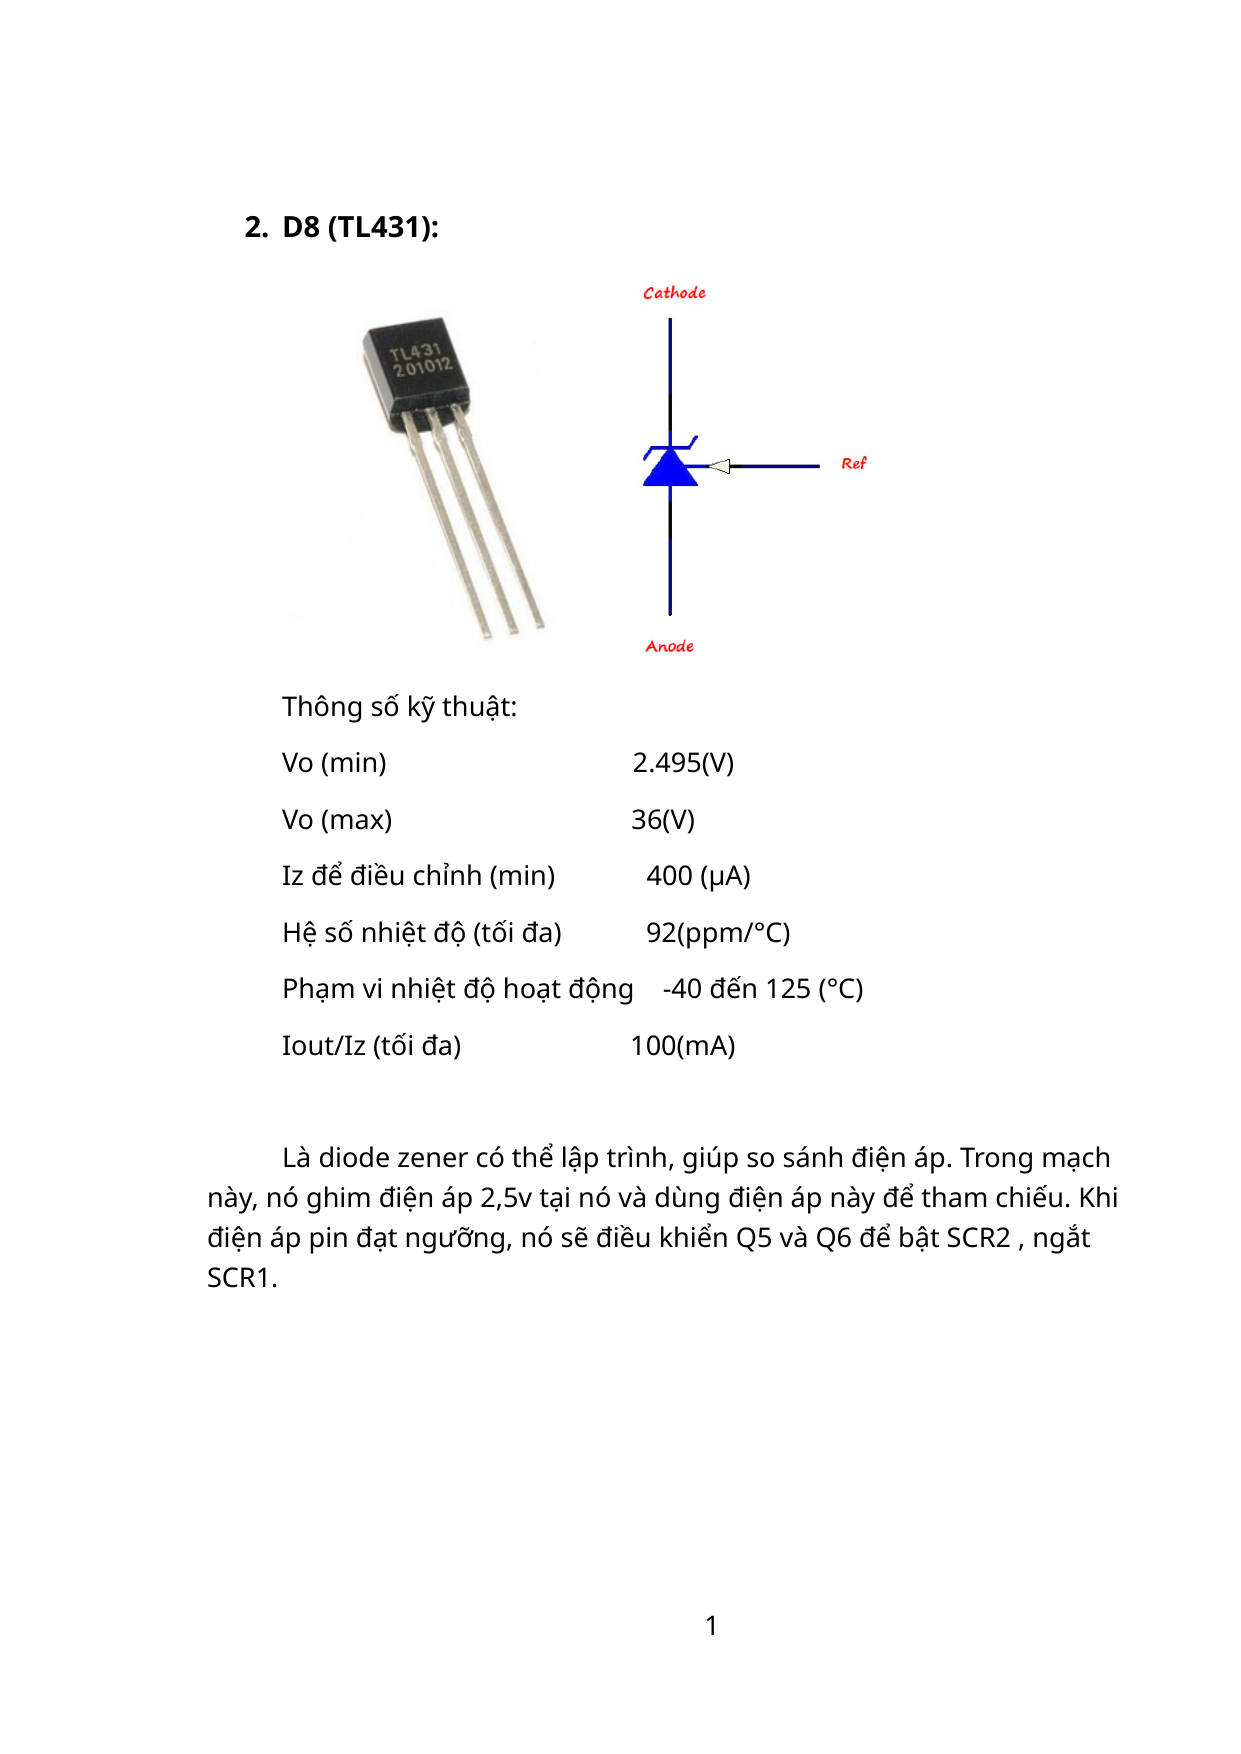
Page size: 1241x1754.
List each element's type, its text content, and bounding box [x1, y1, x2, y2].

text Vo (max) 36(V) [207, 800, 1122, 837]
text Iout/Iz (tối đa) 100(mA) [207, 1026, 1122, 1063]
text Iz để điều chỉnh (min) 400 (µA) [207, 857, 1122, 893]
text Là diode zener có thể lập trình, giúp so sánh điện áp. Trong mạch này, nó ghim điện áp 2,5v tại nó và dùng điện áp này để tham chiếu. Khi điện áp pin đạt ngưỡng, nó sẽ điều khiển Q5 và Q6 để bật SCR2 , ngắt SCR1. [207, 1139, 1122, 1295]
text Vo (min) 2.495(V) [207, 744, 1122, 781]
text Phạm vi nhiệt độ hoạt động -40 đến 125 (°C) [207, 969, 1122, 1006]
text Hệ số nhiệt độ (tối đa) 92(ppm/°C) [207, 913, 1122, 950]
text Thông số kỹ thuật: [207, 687, 1122, 724]
picture [281, 266, 880, 668]
subtitle D8 (TL431): [244, 207, 1122, 246]
